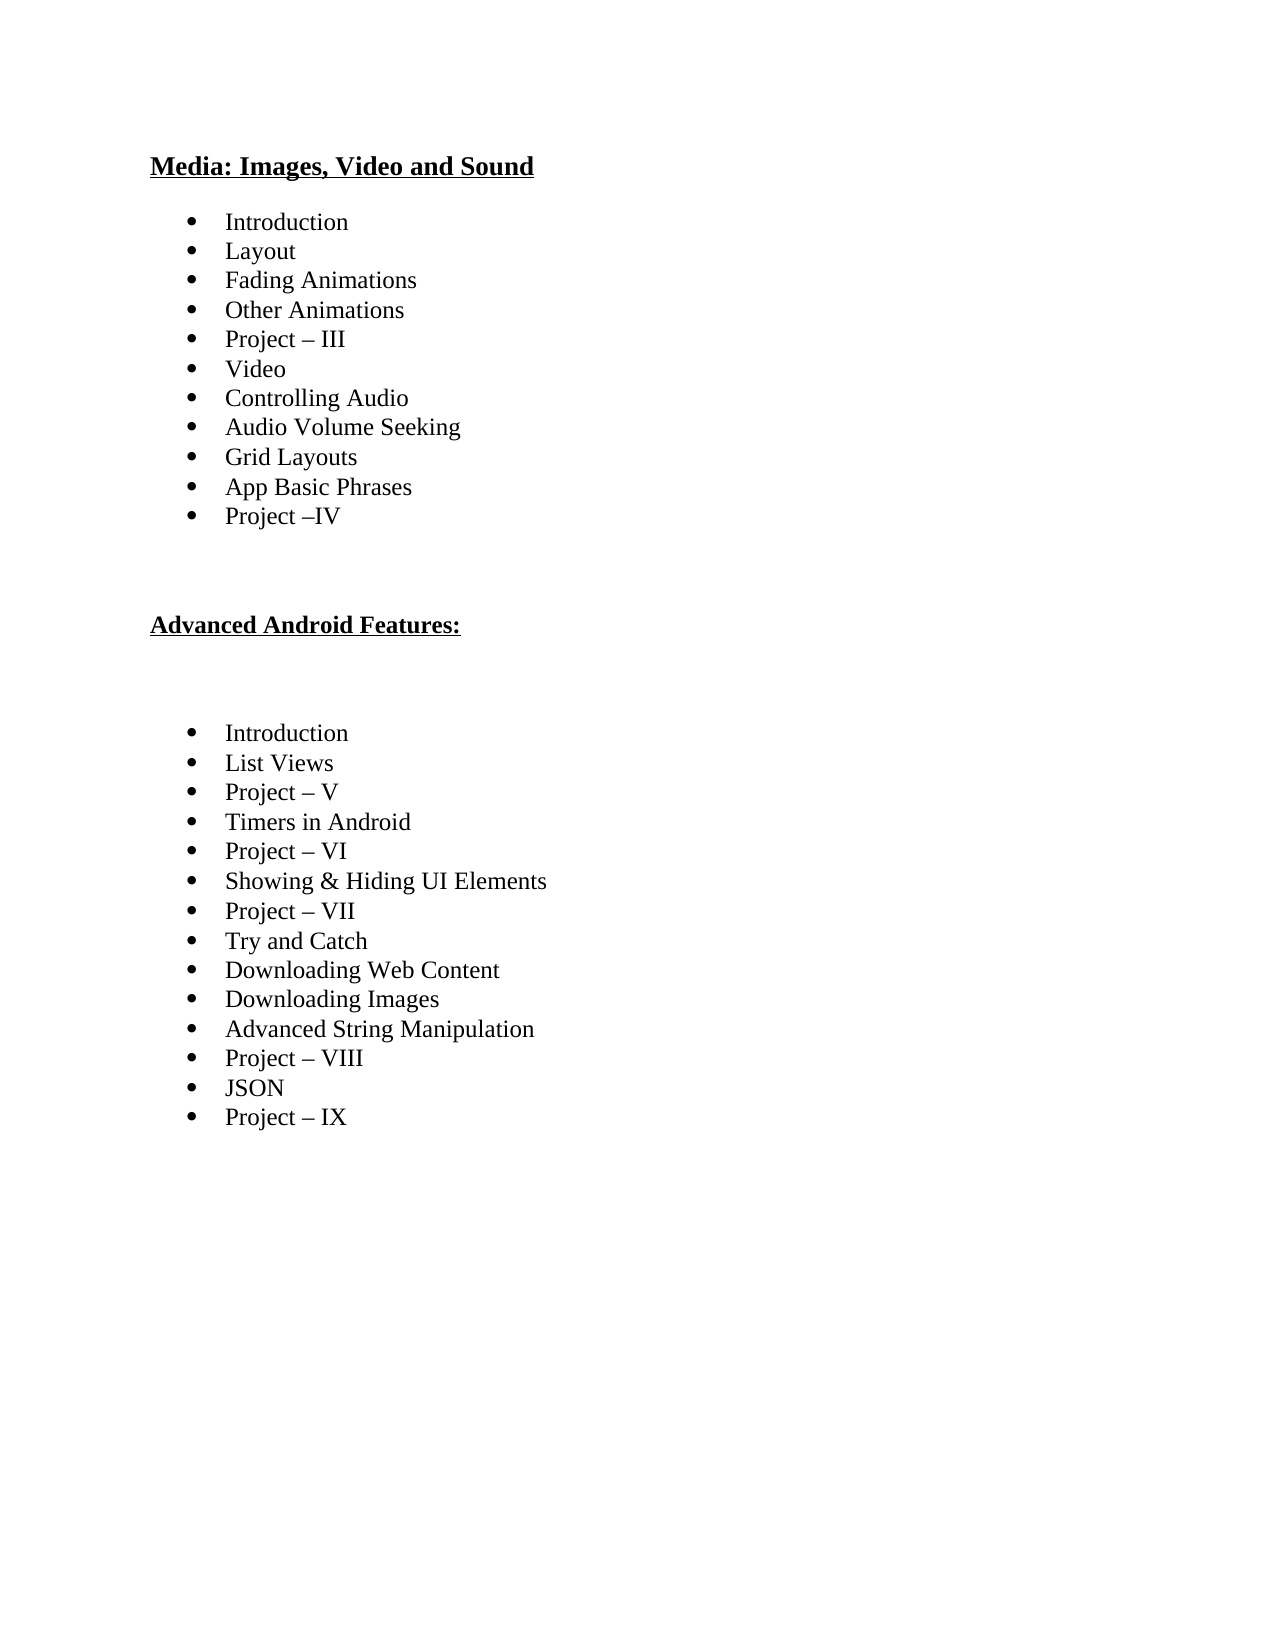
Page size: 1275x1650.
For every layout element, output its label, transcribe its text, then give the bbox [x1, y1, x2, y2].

list Audio Volume Seeking [187, 412, 1096, 441]
list App Basic Phrases [187, 472, 1096, 500]
list Video [187, 354, 1096, 383]
list Project –IV [187, 501, 1096, 530]
list Introduction [187, 718, 1096, 747]
list Project – III [187, 324, 1096, 353]
list Timers in Android [187, 807, 1096, 836]
list Advanced String Manipulation [187, 1014, 1096, 1043]
list Project – IX [187, 1102, 1096, 1131]
list Downloading Web Content [187, 955, 1096, 984]
list Project – VII [187, 896, 1096, 925]
list Controlling Audio [187, 383, 1096, 412]
list Project – VI [187, 836, 1096, 865]
list Project – VIII [187, 1043, 1096, 1072]
list Try and Catch [187, 926, 1096, 954]
list Other Animations [187, 295, 1096, 324]
list List Views [187, 748, 1096, 776]
list JSON [187, 1073, 1096, 1102]
list Introduction [187, 207, 1096, 236]
list Layout [187, 236, 1096, 265]
list Project – V [187, 777, 1096, 806]
list Showing & Hiding UI Elements [187, 866, 1096, 895]
list Downloading Images [187, 984, 1096, 1013]
list Grid Layouts [187, 442, 1096, 471]
subtitle Media: Images, Video and Sound [150, 150, 1096, 181]
list Fading Animations [187, 265, 1096, 294]
text Advanced Android Features: [150, 610, 1096, 638]
